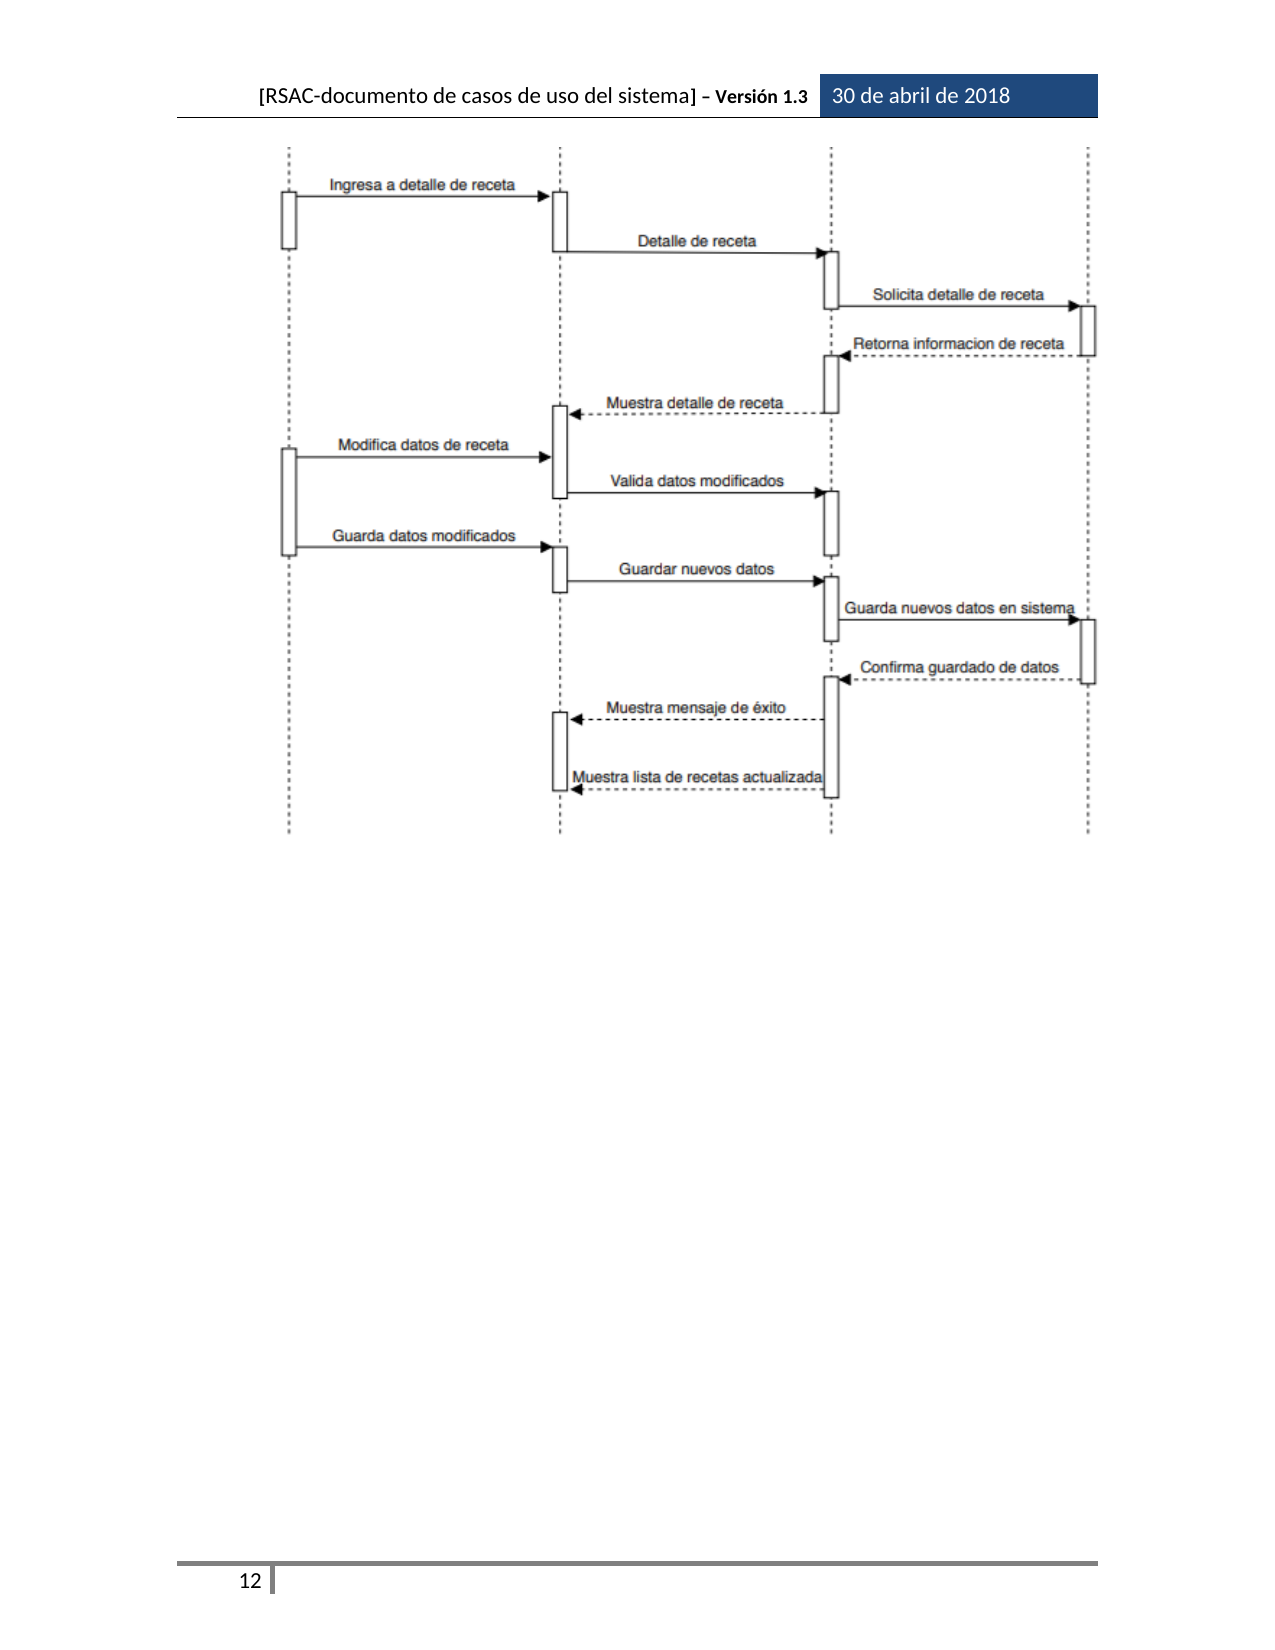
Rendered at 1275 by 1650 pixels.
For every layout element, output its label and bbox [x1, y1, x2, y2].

picture [214, 147, 1136, 836]
